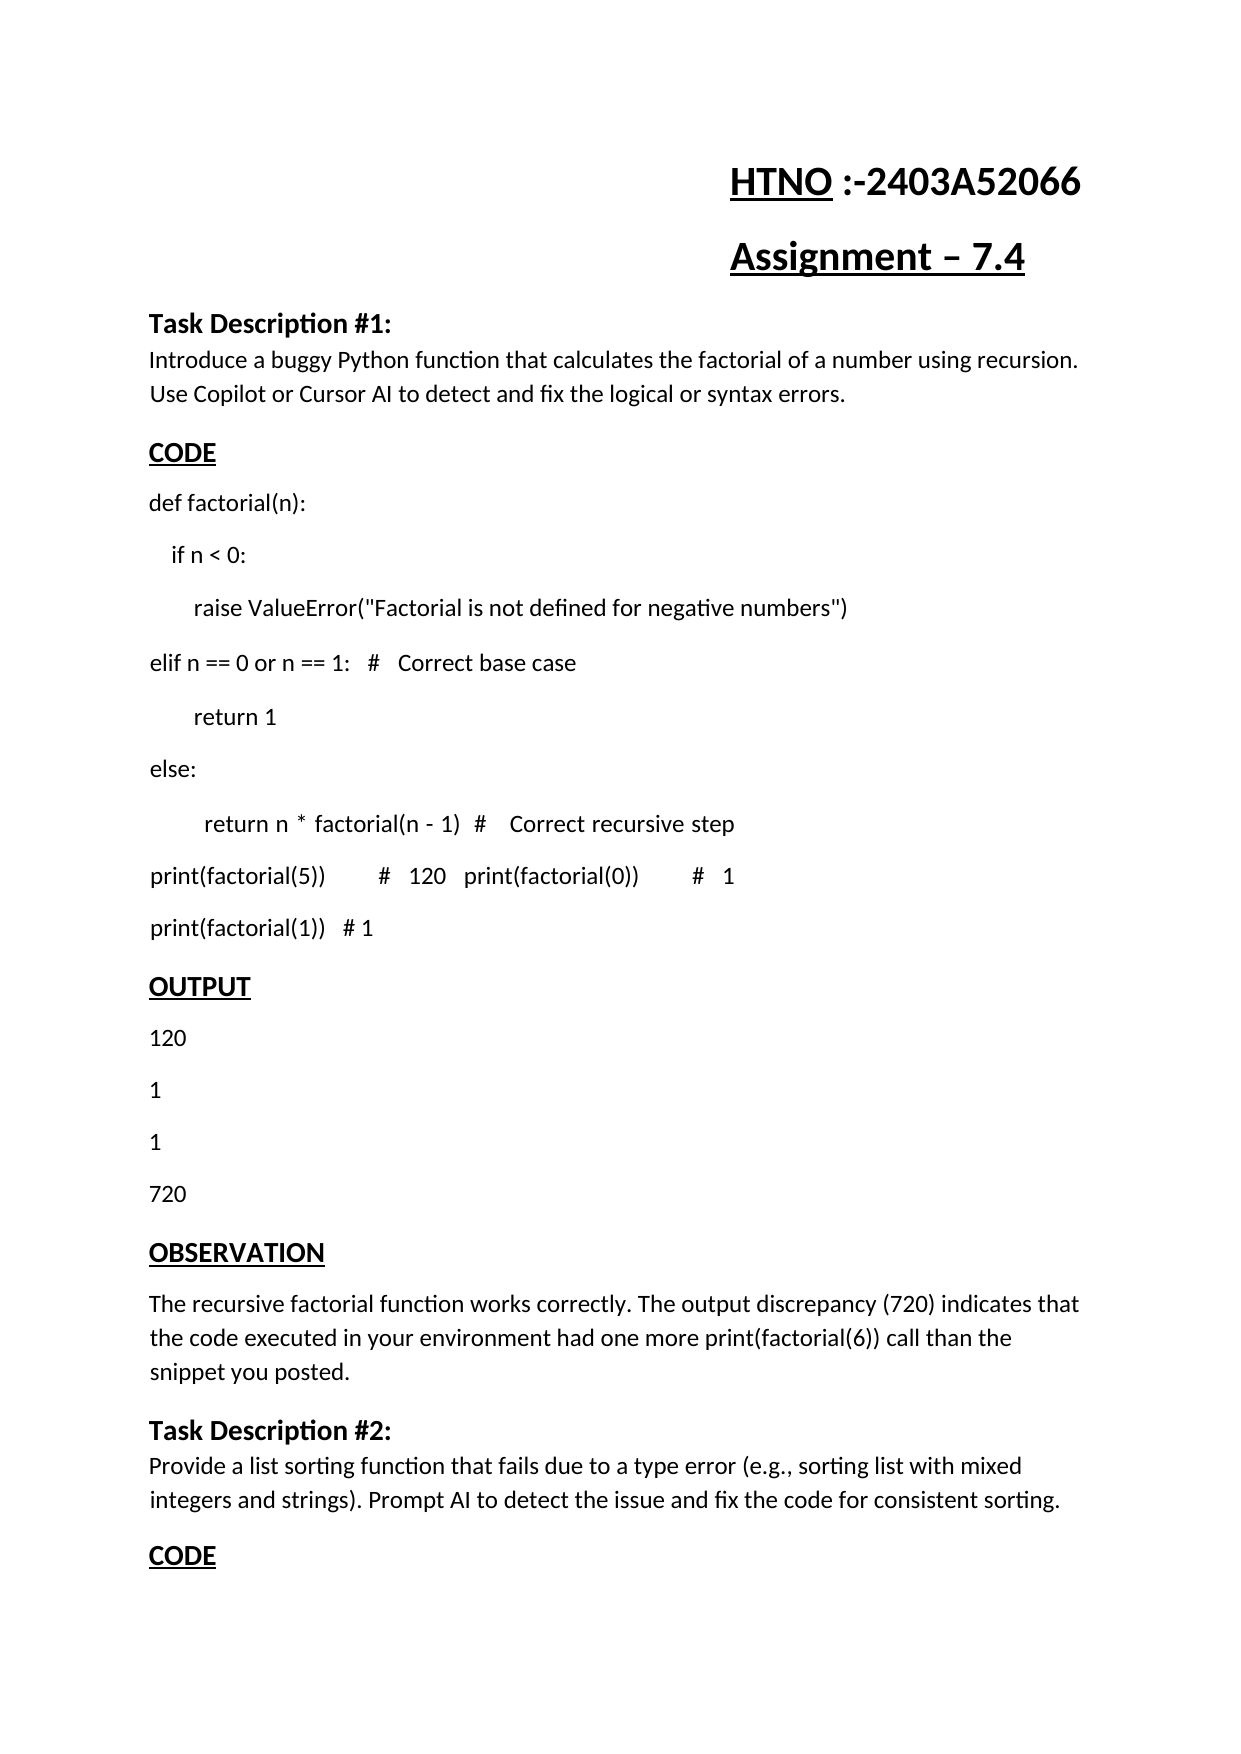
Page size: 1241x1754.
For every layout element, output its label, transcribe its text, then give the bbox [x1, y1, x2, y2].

text The recursive factorial function works correctly. The output discrepancy (720) indicates that the code executed in your environment had one more print(factorial(6)) call than the snippet you posted. [148, 1288, 1091, 1387]
text return 1 else: [148, 701, 330, 783]
text return n * factorial(n - 1) # Correct recursive step print(factorial(5)) # 120 print(factorial(0)) # 1 print(factorial(1)) # 1 [150, 808, 736, 943]
text Task Description #2: [148, 1412, 1091, 1448]
text 720 [148, 1178, 1091, 1208]
text Provide a list sorting function that fails due to a type error (e.g., sorting list with mixed integers and strings). Prompt AI to detect the issue and fix the code for consistent sorting. [148, 1450, 1091, 1515]
subtitle OBSERVATION [148, 1234, 1091, 1270]
text 1 [148, 1074, 1091, 1104]
text Task Description #1: [148, 305, 1091, 341]
subtitle CODE [148, 1537, 1091, 1572]
text raise ValueError("Factorial is not defined for negative numbers") elif n == 0 or n == 1: # Correct base case [148, 592, 882, 679]
subtitle CODE [148, 434, 1091, 469]
text 1 [148, 1126, 1091, 1156]
subtitle OUTPUT [148, 968, 1091, 1004]
text Assignment – 7.4 [473, 230, 1091, 281]
text def factorial(n): [148, 487, 1091, 518]
text HTNO :-2403A52066 [473, 155, 1091, 206]
text 120 [148, 1022, 1091, 1052]
text if n < 0: [148, 539, 1091, 570]
text Introduce a buggy Python function that calculates the factorial of a number using recursion. Use Copilot or Cursor AI to detect and fix the logical or syntax errors. [148, 344, 1091, 408]
